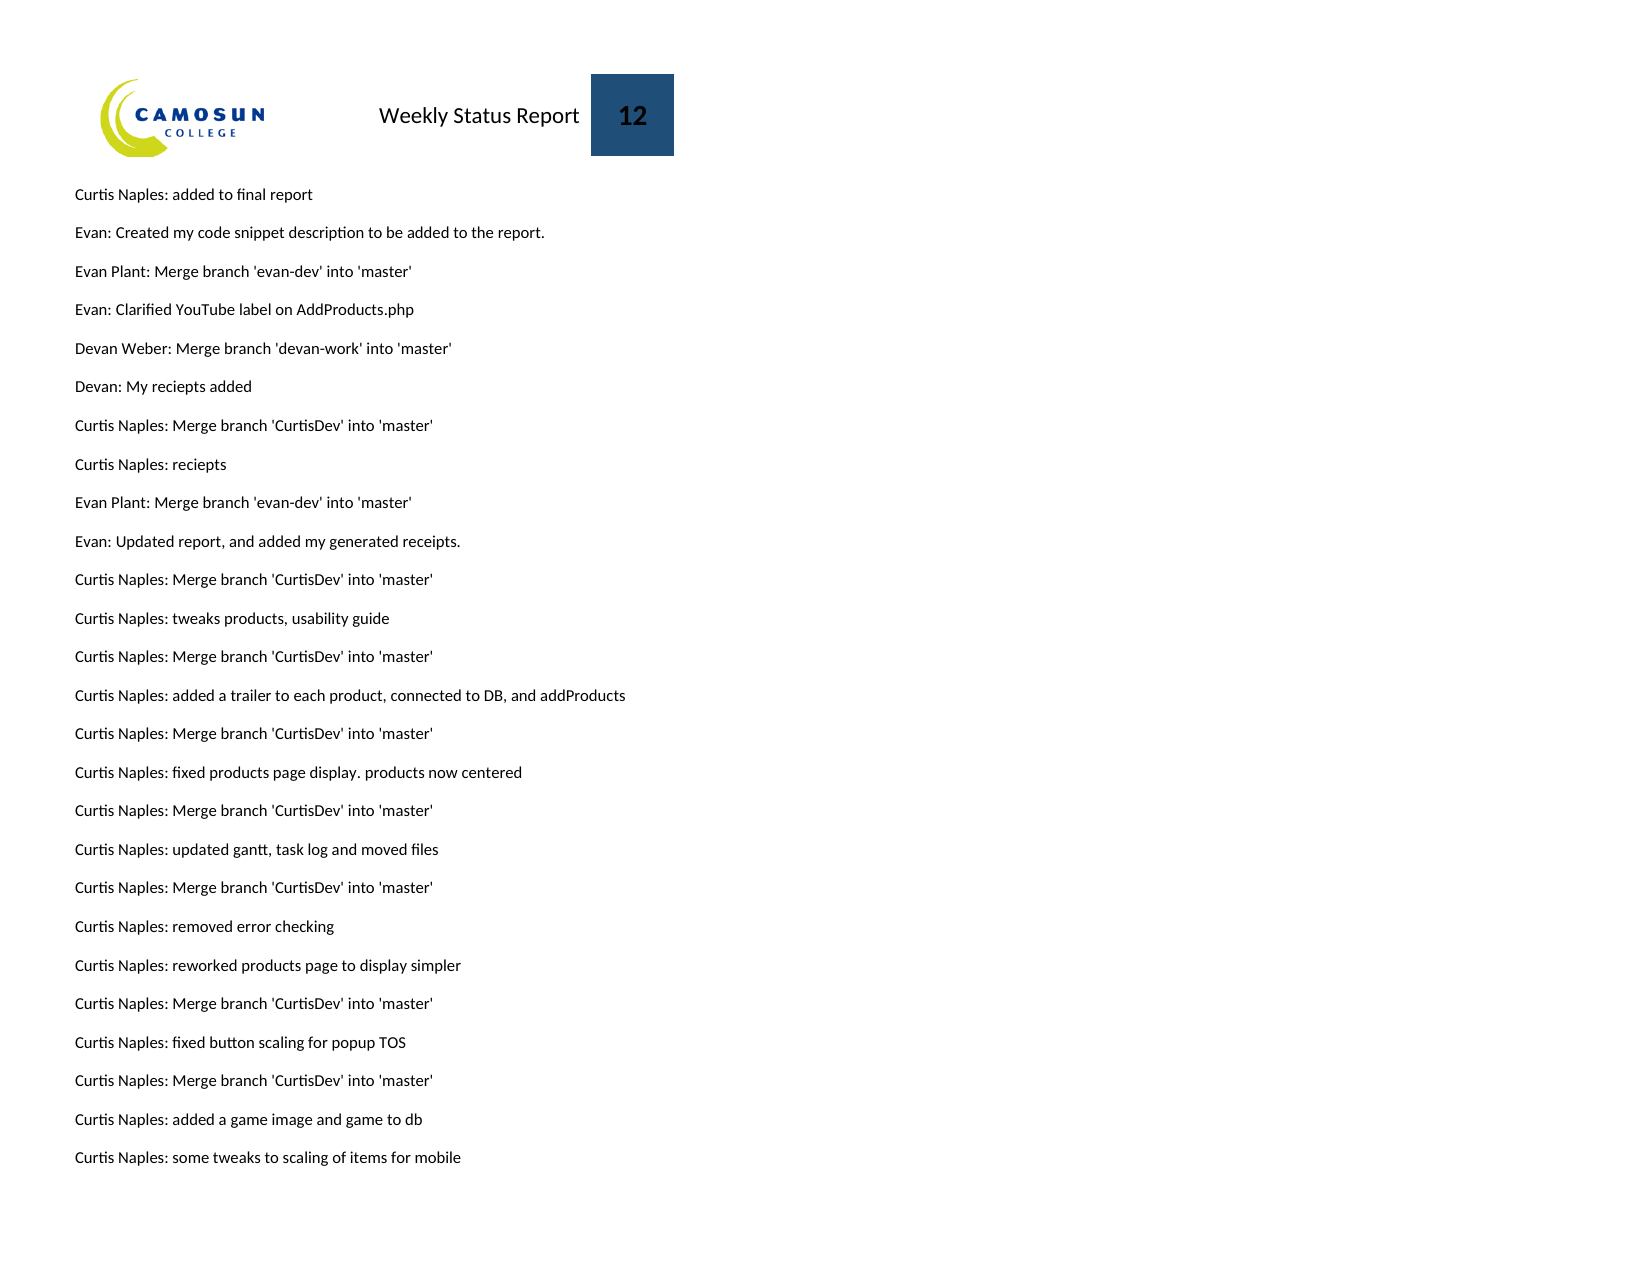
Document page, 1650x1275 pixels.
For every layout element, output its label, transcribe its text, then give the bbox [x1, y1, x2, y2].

text Evan Plant: Merge branch 'evan-dev' into 'master' [75, 492, 1575, 513]
text Curtis Naples: fixed button scaling for popup TOS [75, 1032, 1575, 1052]
text Curtis Naples: Merge branch 'CurtisDev' into 'master' [75, 878, 1575, 898]
text Curtis Naples: added a game image and game to db [75, 1109, 1575, 1129]
text Evan: Updated report, and added my generated receipts. [75, 531, 1575, 551]
text Curtis Naples: Merge branch 'CurtisDev' into 'master' [75, 801, 1575, 821]
text Curtis Naples: fixed products page display. products now centered [75, 762, 1575, 782]
text Curtis Naples: removed error checking [75, 916, 1575, 937]
text Curtis Naples: reworked products page to display simpler [75, 955, 1575, 975]
text Curtis Naples: Merge branch 'CurtisDev' into 'master' [75, 993, 1575, 1014]
text Evan Plant: Merge branch 'evan-dev' into 'master' [75, 261, 1575, 281]
text Curtis Naples: tweaks products, usability guide [75, 608, 1575, 628]
text Devan: My reciepts added [75, 377, 1575, 397]
text Curtis Naples: some tweaks to scaling of items for mobile [75, 1148, 1575, 1168]
text Curtis Naples: reciepts [75, 454, 1575, 474]
text Evan: Created my code snippet description to be added to the report. [75, 223, 1575, 243]
text Curtis Naples: updated gantt, task log and moved files [75, 839, 1575, 859]
text Curtis Naples: Merge branch 'CurtisDev' into 'master' [75, 647, 1575, 667]
text Curtis Naples: Merge branch 'CurtisDev' into 'master' [75, 724, 1575, 744]
picture [89, 73, 269, 157]
text Curtis Naples: added to final report [75, 184, 1575, 204]
text Curtis Naples: Merge branch 'CurtisDev' into 'master' [75, 569, 1575, 590]
text Devan Weber: Merge branch 'devan-work' into 'master' [75, 338, 1575, 358]
text Curtis Naples: Merge branch 'CurtisDev' into 'master' [75, 1071, 1575, 1091]
text Curtis Naples: Merge branch 'CurtisDev' into 'master' [75, 415, 1575, 436]
text Curtis Naples: added a trailer to each product, connected to DB, and addProducts [75, 685, 1575, 705]
text Evan: Clarified YouTube label on AddProducts.php [75, 300, 1575, 320]
